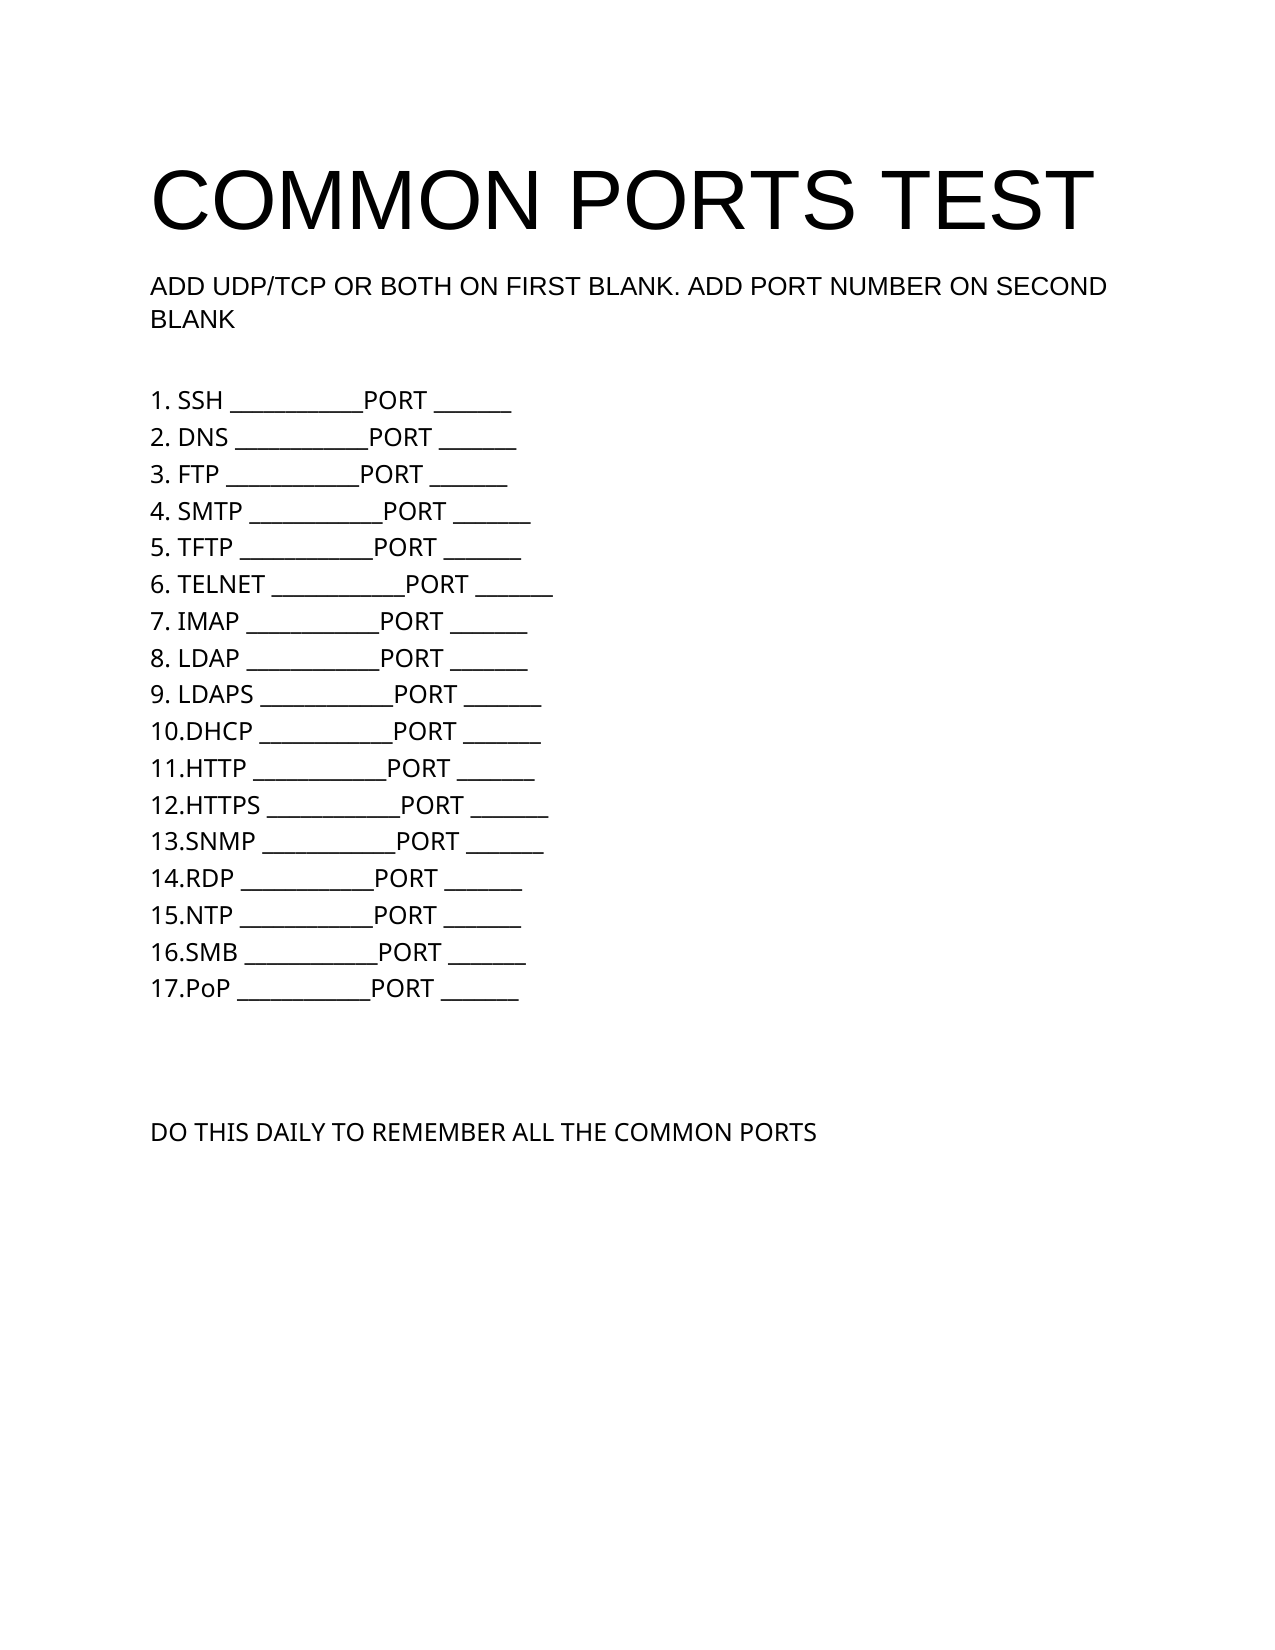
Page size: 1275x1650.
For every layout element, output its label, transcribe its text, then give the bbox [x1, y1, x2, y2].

text 1. SSH ____________PORT _______ 2. DNS ____________PORT _______ 3. FTP ____________PORT _______ 4. SMTP ____________PORT _______ 5. TFTP ____________PORT _______ 6. TELNET ____________PORT _______ 7. IMAP ____________PORT _______ 8. LDAP ____________PORT _______ 9. LDAPS ____________PORT _______ 10.DHCP ____________PORT _______ 11.HTTP ____________PORT _______ 12.HTTPS ____________PORT _______ 13.SNMP ____________PORT _______ 14.RDP ____________PORT _______ 15.NTP ____________PORT _______ 16.SMB ____________PORT _______ 17.PoP ____________PORT _______ [150, 352, 1125, 1005]
text COMMON PORTS TEST [150, 150, 1125, 247]
text ADD UDP/TCP OR BOTH ON FIRST BLANK. ADD PORT NUMBER ON SECOND BLANK [150, 271, 1125, 333]
text DO THIS DAILY TO REMEMBER ALL THE COMMON PORTS [150, 1078, 1125, 1149]
